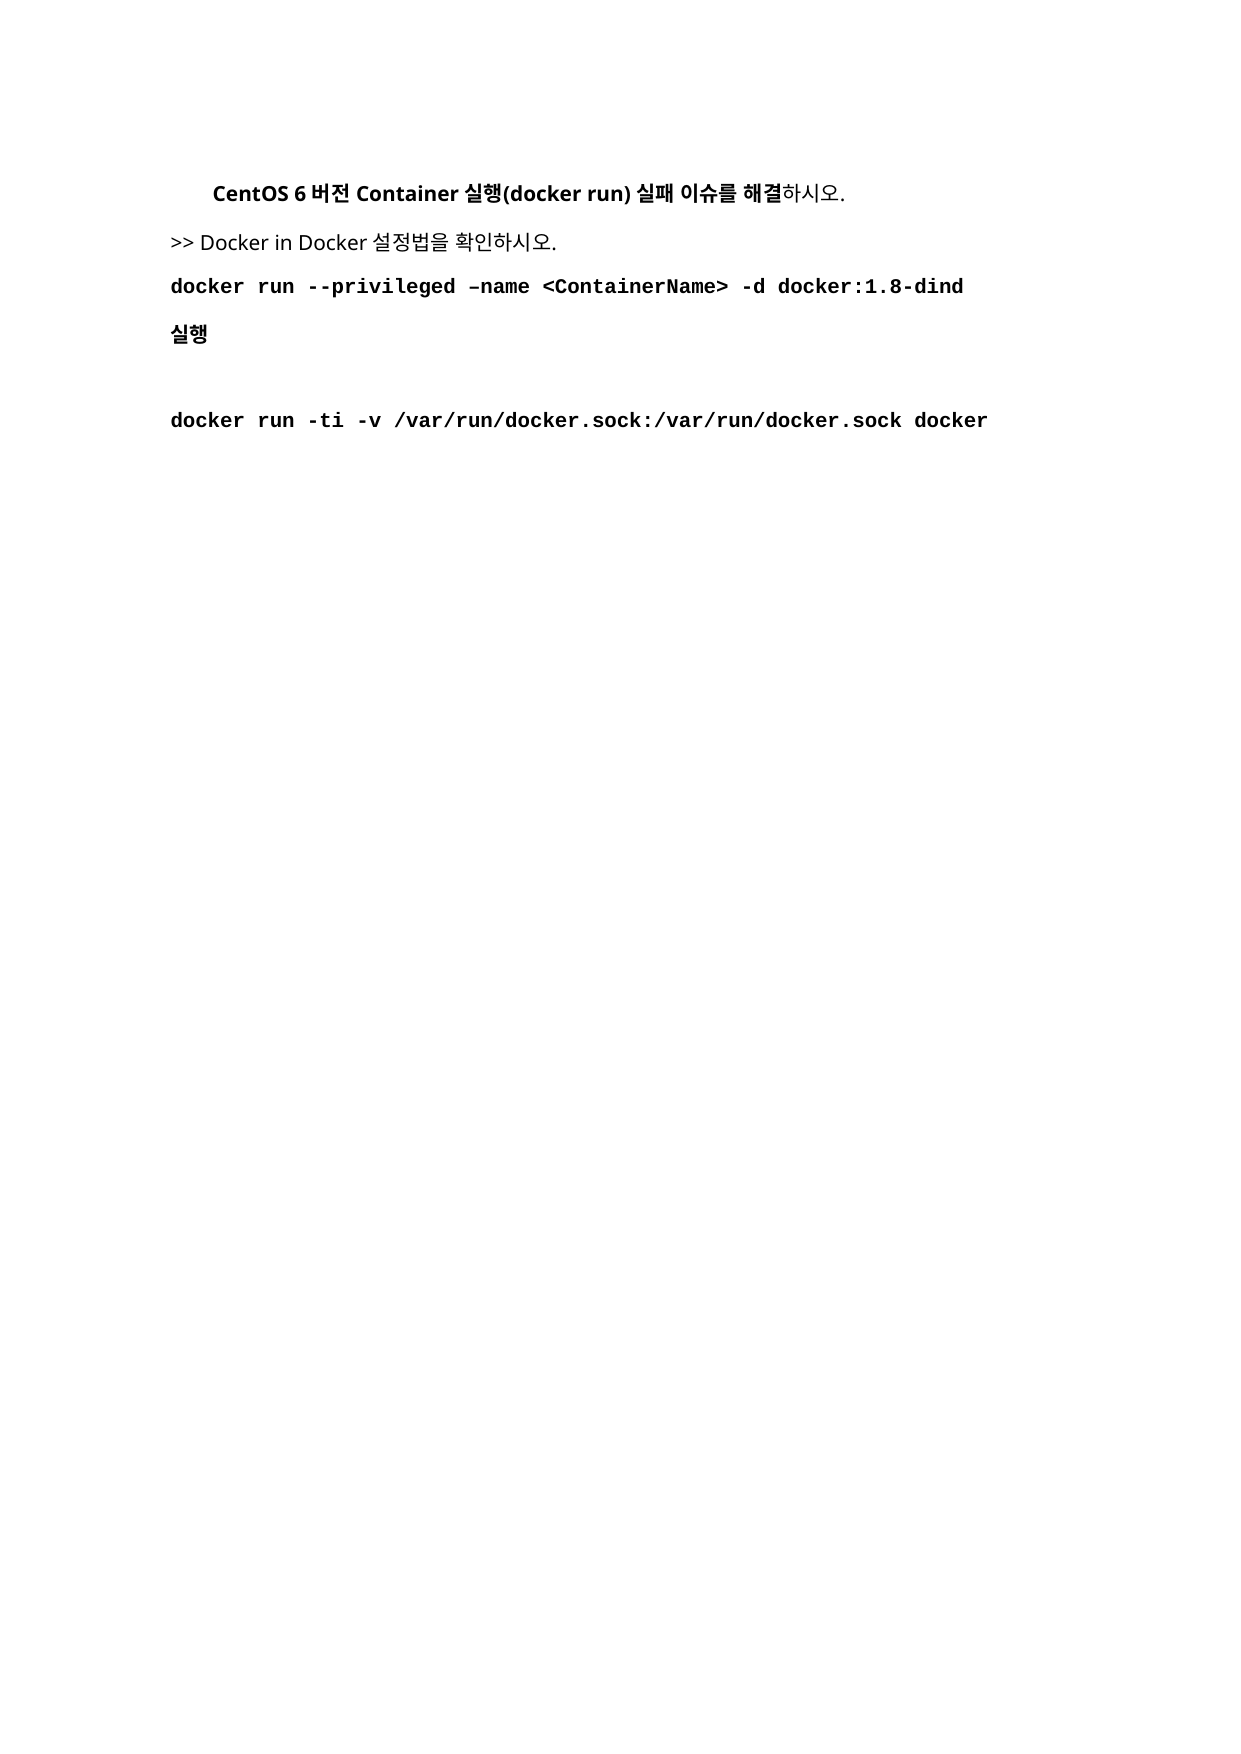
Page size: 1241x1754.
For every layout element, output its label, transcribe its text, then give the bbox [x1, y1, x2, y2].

text CentOS 6 버전 Container 실행(docker run) 실패 이슈를 해결하시오. [150, 177, 1090, 207]
text >> Docker in Docker 설정법을 확인하시오. [150, 227, 1090, 257]
text docker run --privileged –name <ContainerName> -d docker:1.8-dind [150, 276, 1090, 299]
text 실행 [150, 318, 1090, 348]
text docker run -ti -v /var/run/docker.sock:/var/run/docker.sock docker [150, 409, 1090, 433]
